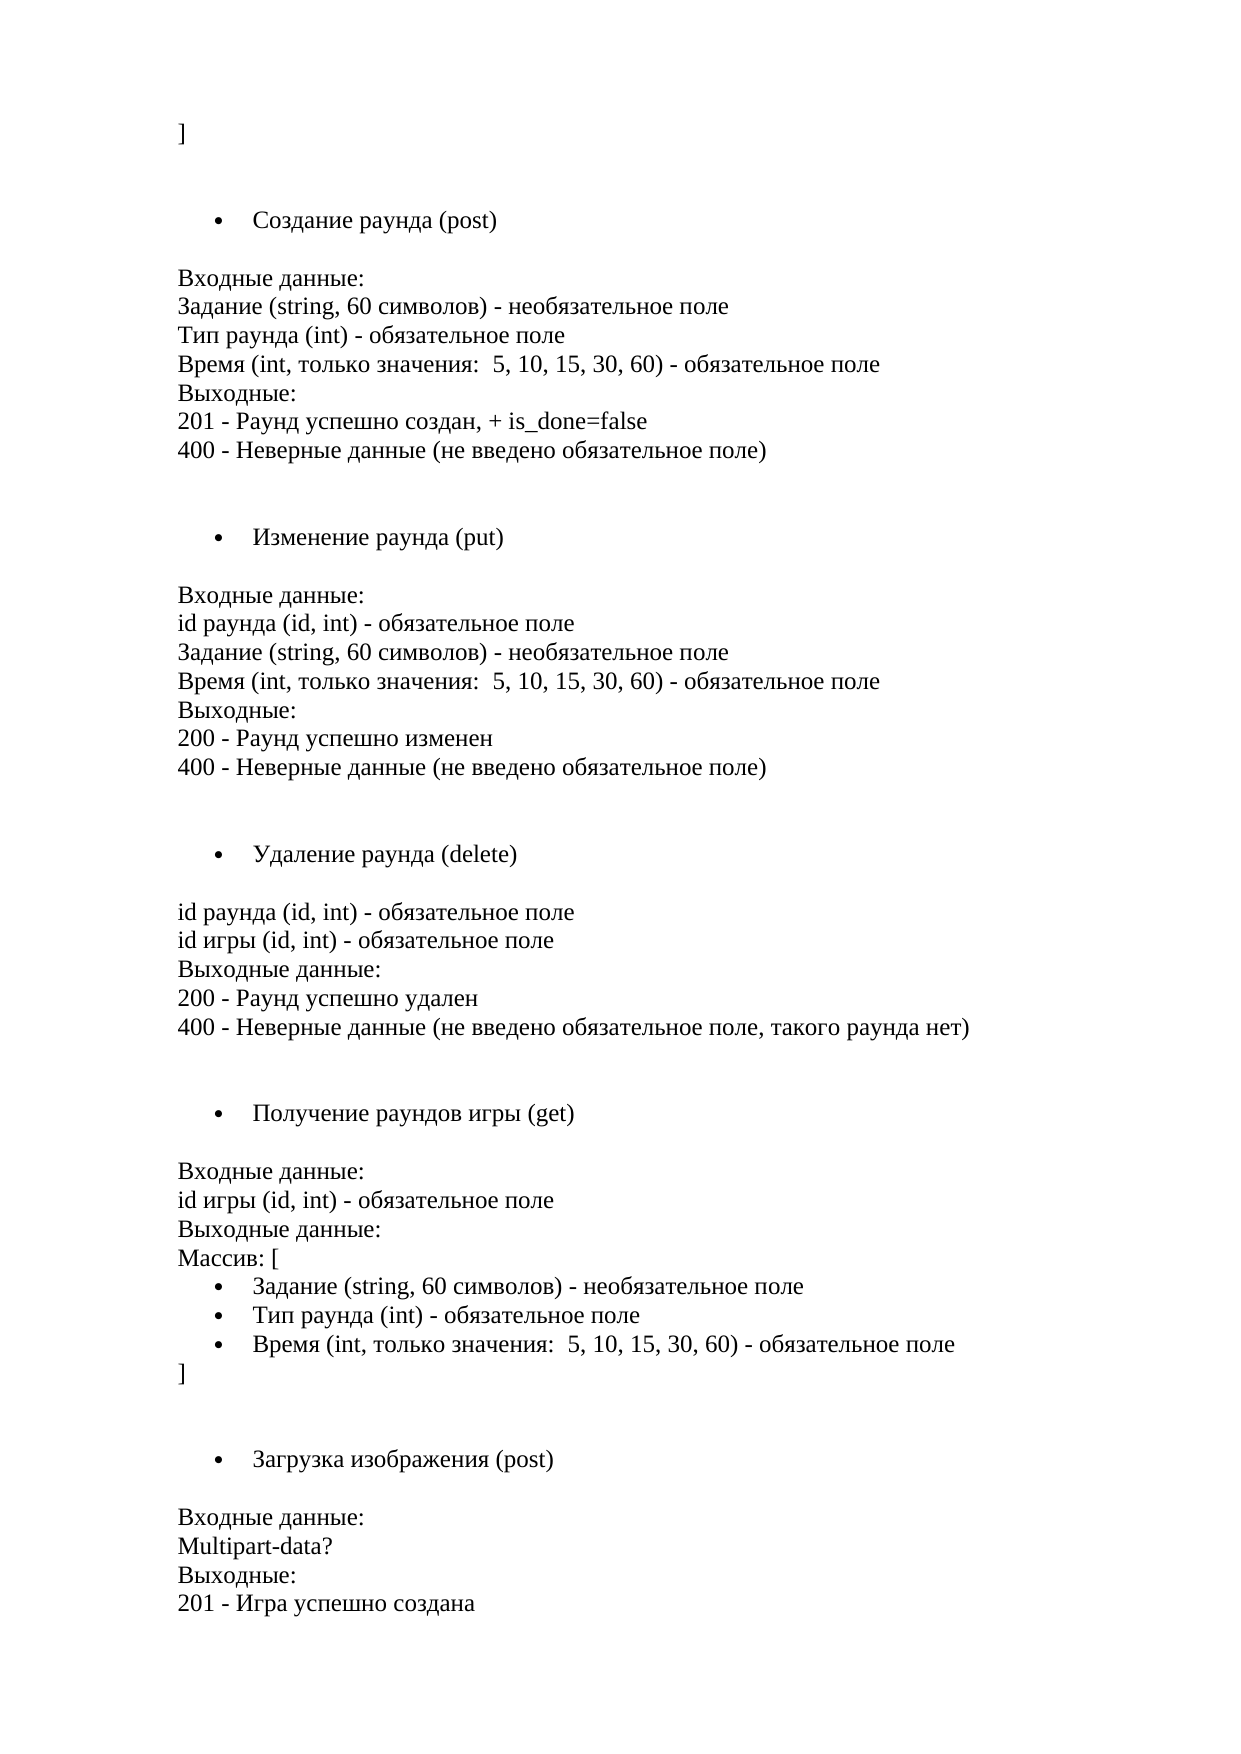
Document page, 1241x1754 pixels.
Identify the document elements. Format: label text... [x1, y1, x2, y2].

list Получение раундов игры (get) [215, 1098, 1152, 1127]
list Изменение раунда (put) [215, 522, 1152, 551]
text Выходные: [177, 695, 1152, 723]
text Выходные: [177, 378, 1152, 406]
text Входные данные: [177, 1502, 1152, 1531]
text Выходные данные: [177, 954, 1152, 983]
text Время (int, только значения: 5, 10, 15, 30, 60) - обязательное поле [177, 349, 1152, 378]
list Загрузка изображения (post) [215, 1444, 1152, 1473]
text 400 - Неверные данные (не введено обязательное поле) [177, 435, 1152, 464]
text Входные данные: [177, 263, 1152, 291]
text Тип раунда (int) - обязательное поле [177, 320, 1152, 349]
text id игры (id, int) - обязательное поле [177, 1185, 1152, 1214]
text Выходные: [177, 1560, 1152, 1588]
text ] [177, 1358, 1152, 1386]
text Массив: [ [177, 1243, 1152, 1271]
text 201 - Раунд успешно создан, + is_done=false [177, 406, 1152, 435]
text Multipart-data? [177, 1531, 1152, 1560]
text Выходные данные: [177, 1214, 1152, 1243]
text 400 - Неверные данные (не введено обязательное поле, такого раунда нет) [177, 1012, 1152, 1041]
text 400 - Неверные данные (не введено обязательное поле) [177, 752, 1152, 781]
text Входные данные: [177, 1156, 1152, 1185]
text Задание (string, 60 символов) - необязательное поле [177, 291, 1152, 320]
list Тип раунда (int) - обязательное поле [215, 1300, 1152, 1329]
list Создание раунда (post) [215, 205, 1152, 233]
list Удаление раунда (delete) [215, 839, 1152, 868]
text Время (int, только значения: 5, 10, 15, 30, 60) - обязательное поле [177, 666, 1152, 695]
list Задание (string, 60 символов) - необязательное поле [215, 1271, 1152, 1300]
text 200 - Раунд успешно изменен [177, 723, 1152, 752]
text Входные данные: [177, 580, 1152, 608]
text id игры (id, int) - обязательное поле [177, 926, 1152, 954]
list Время (int, только значения: 5, 10, 15, 30, 60) - обязательное поле [215, 1329, 1152, 1358]
text 200 - Раунд успешно удален [177, 983, 1152, 1012]
text 201 - Игра успешно создана [177, 1588, 1152, 1617]
text ] [177, 118, 1152, 147]
text Задание (string, 60 символов) - необязательное поле [177, 637, 1152, 666]
text id раунда (id, int) - обязательное поле [177, 608, 1152, 637]
text id раунда (id, int) - обязательное поле [177, 897, 1152, 926]
